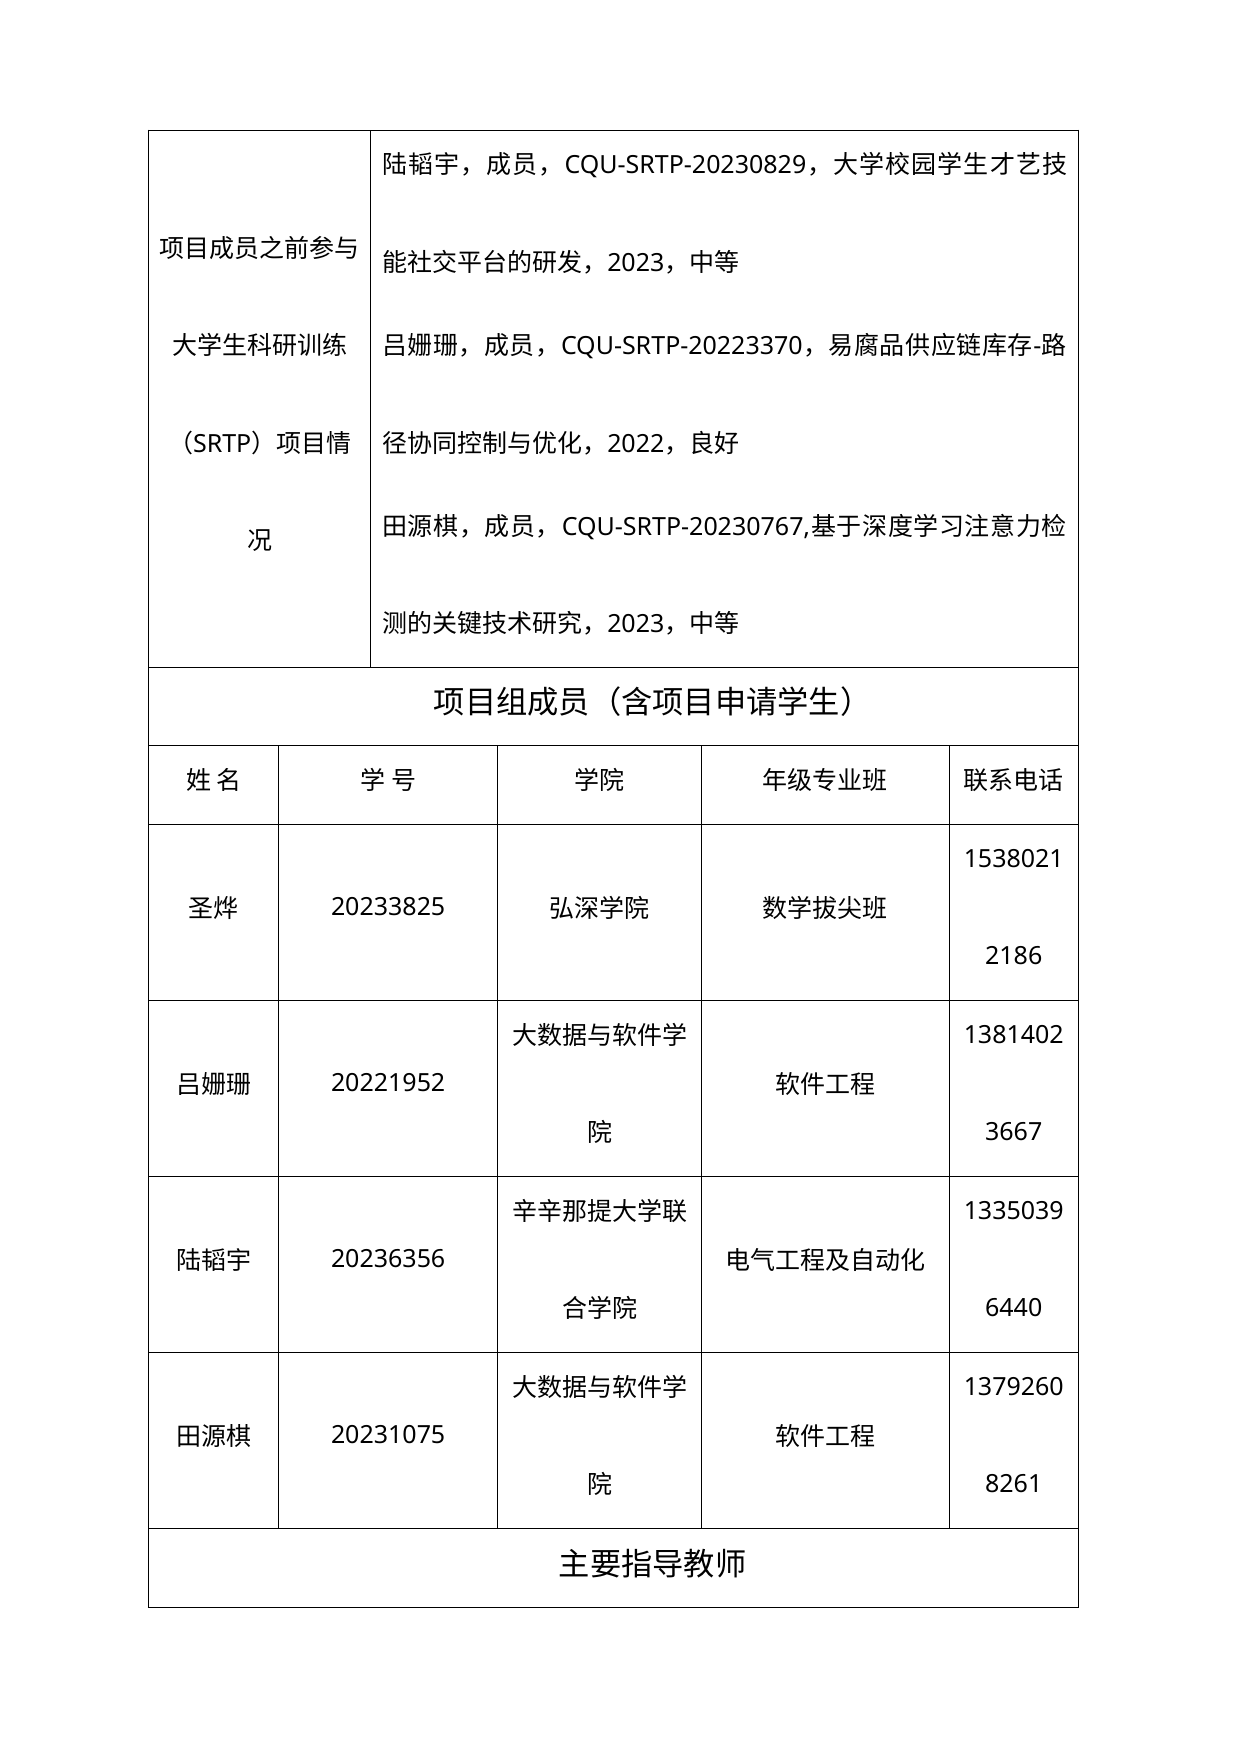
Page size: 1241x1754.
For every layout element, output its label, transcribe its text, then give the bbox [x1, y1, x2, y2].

table_cell 学 号 [279, 746, 497, 824]
table_cell 主要指导教师 [149, 1529, 1078, 1607]
table_cell 软件工程 [702, 1001, 949, 1176]
table_cell 弘深学院 [498, 825, 701, 1000]
table_cell 大数据与软件学院 [498, 1001, 701, 1176]
table_cell 姓 名 [149, 746, 278, 824]
table_cell 田源棋 [149, 1353, 278, 1528]
table_cell 13814023667 [950, 1001, 1078, 1176]
table_cell 13792608261 [950, 1353, 1078, 1528]
table_cell 电气工程及自动化 [702, 1177, 949, 1352]
table_cell 15380212186 [950, 825, 1078, 1000]
table_cell 联系电话 [950, 746, 1078, 824]
table_cell 吕姗珊 [149, 1001, 278, 1176]
table_cell 年级专业班 [702, 746, 949, 824]
table_cell 20231075 [279, 1353, 497, 1528]
table_cell 大数据与软件学院 [498, 1353, 701, 1528]
table_cell 20236356 [279, 1177, 497, 1352]
table_cell 学院 [498, 746, 701, 824]
table_cell 软件工程 [702, 1353, 949, 1528]
table_cell 陆韬宇，成员，CQU-SRTP-20230829，大学校园学生才艺技能社交平台的研发，2023，中等 吕姗珊，成员，CQU-SRTP-20223370，易腐品供应链库存-路径协同控制与优化，2022，良好 田源棋，成员，CQU-SRTP-20230767,基于深度学习注意力检测的关键技术研究，2023，中等 [371, 131, 1078, 667]
table_cell 圣烨 [149, 825, 278, 1000]
table_cell 20233825 [279, 825, 497, 1000]
table_cell 20221952 [279, 1001, 497, 1176]
table_cell 辛辛那提大学联合学院 [498, 1177, 701, 1352]
table_cell 数学拔尖班 [702, 825, 949, 1000]
table_cell 项目成员之前参与大学生科研训练（SRTP）项目情况 [149, 131, 370, 667]
table_cell 13350396440 [950, 1177, 1078, 1352]
table_cell 项目组成员（含项目申请学生） [149, 668, 1078, 745]
table_cell 陆韬宇 [149, 1177, 278, 1352]
